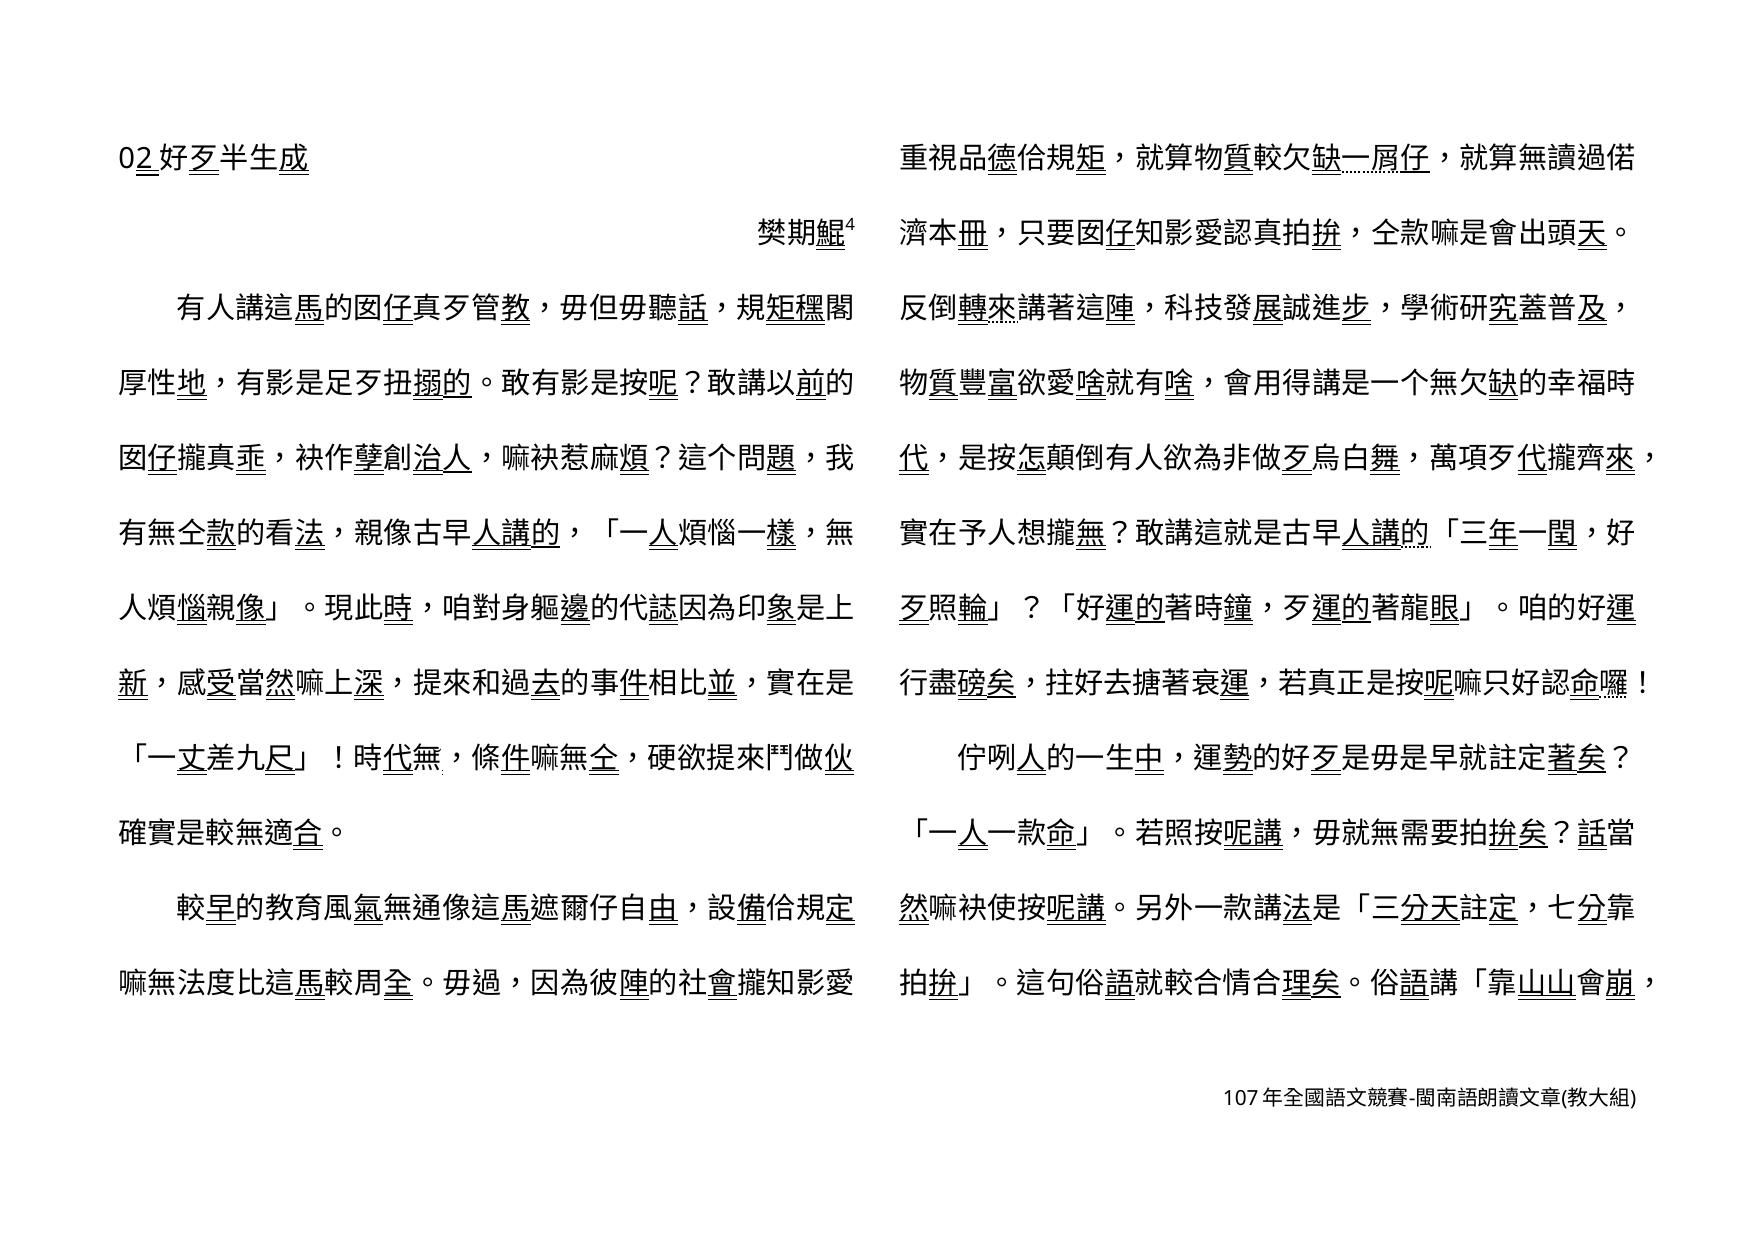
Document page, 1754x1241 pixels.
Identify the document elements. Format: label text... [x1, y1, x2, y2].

text 較早的教育風氣無通像這馬遮爾仔自由，設備佮規定嘛無法度比這馬較周全。毋過，因為彼陣的社會攏知影愛重視品德佮規矩，就算物質較欠缺一屑仔，就算無讀過偌濟本冊，只要囡仔知影愛認真拍拚，仝款嘛是會出頭天。反倒轉來講著這陣，科技發展誠進步，學術研究蓋普及，物質豐富欲愛啥就有啥，會用得講是一个無欠缺的幸福時代，是按怎顛倒有人欲為非做歹烏白舞，萬項歹代攏齊來，實在予人想攏無？敢講這就是古早人講的「三年一閏，好歹照輪」？「好運的著時鐘，歹運的著龍眼」。咱的好運行盡磅矣，拄好去搪著衰運，若真正是按呢嘛只好認命囉！ [899, 118, 1636, 718]
text 02好歹半生成 [118, 118, 855, 193]
text 有人講這馬的囡仔真歹管教，毋但毋聽話，規矩䆀閣厚性地，有影是足歹扭搦的。敢有影是按呢？敢講以前的囡仔攏真乖，袂作孽創治人，嘛袂惹麻煩？這个問題，我有無仝款的看法，親像古早人講的，「一人煩惱一樣，無人煩惱親像」。現此時，咱對身軀邊的代誌因為印象是上新，感受當然嘛上深，提來和過去的事件相比並，實在是「一丈差九尺」！時代無，條件嘛無仝，硬欲提來鬥做伙確實是較無適合。 [118, 268, 855, 868]
text 較早的教育風氣無通像這馬遮爾仔自由，設備佮規定嘛無法度比這馬較周全。毋過，因為彼陣的社會攏知影愛重視品德佮規矩，就算物質較欠缺一屑仔，就算無讀過偌濟本冊，只要囡仔知影愛認真拍拚，仝款嘛是會出頭天。反倒轉來講著這陣，科技發展誠進步，學術研究蓋普及，物質豐富欲愛啥就有啥，會用得講是一个無欠缺的幸福時代，是按怎顛倒有人欲為非做歹烏白舞，萬項歹代攏齊來，實在予人想攏無？敢講這就是古早人講的「三年一閏，好歹照輪」？「好運的著時鐘，歹運的著龍眼」。咱的好運行盡磅矣，拄好去搪著衰運，若真正是按呢嘛只好認命囉！ [118, 868, 855, 1018]
text 佇咧人的一生中，運勢的好歹是毋是早就註定著矣？「一人一款命」。若照按呢講，毋就無需要拍拚矣？話當然嘛袂使按呢講。另外一款講法是「三分天註定，七分靠拍拚」。這句俗語就較合情合理矣。俗語講「靠山山會崩，靠水水會焦」。萬項代誌著愛照起工來行，照品照行，因為「樹頭若徛予在，毋驚樹尾做風颱。」 [899, 718, 1636, 1018]
text 樊期鯤 [118, 193, 855, 268]
